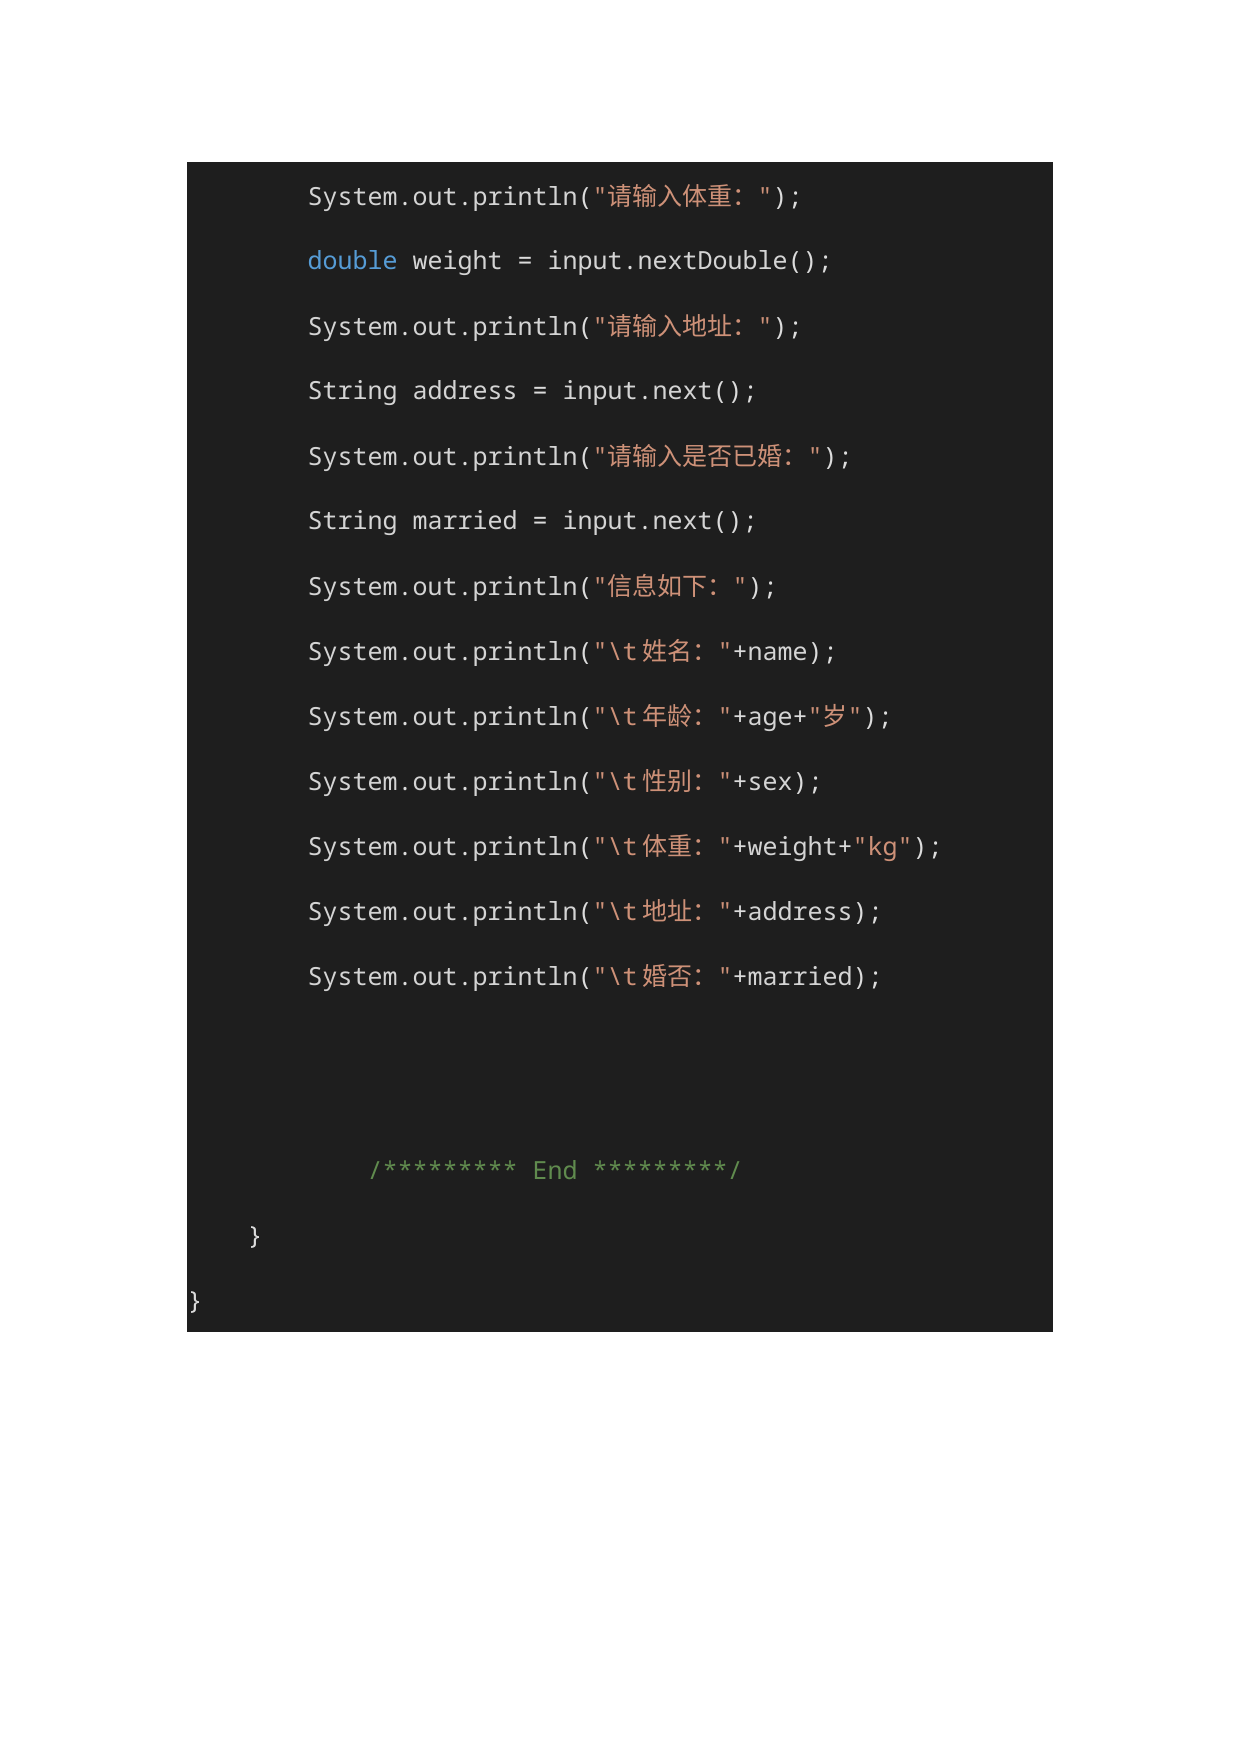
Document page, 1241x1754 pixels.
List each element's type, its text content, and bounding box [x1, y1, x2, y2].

text System.out.println("\t体重："+weight+"kg"); [187, 812, 1053, 877]
text System.out.println("\t婚否："+married); [187, 942, 1053, 1007]
text System.out.println("\t姓名："+name); [187, 617, 1053, 682]
text String married = input.next(); [187, 487, 1053, 552]
text System.out.println("请输入地址："); [187, 292, 1053, 357]
text } [187, 1267, 1053, 1332]
text System.out.println("\t年龄："+age+"岁"); [187, 682, 1053, 747]
text /********* End *********/ [187, 1137, 1053, 1202]
text String address = input.next(); [187, 357, 1053, 422]
text System.out.println("信息如下："); [187, 552, 1053, 617]
text double weight = input.nextDouble(); [187, 227, 1053, 292]
text System.out.println("请输入是否已婚："); [187, 422, 1053, 487]
text System.out.println("\t地址："+address); [187, 877, 1053, 942]
text System.out.println("\t性别："+sex); [187, 747, 1053, 812]
text System.out.println("请输入体重："); [187, 162, 1053, 227]
text } [187, 1202, 1053, 1267]
